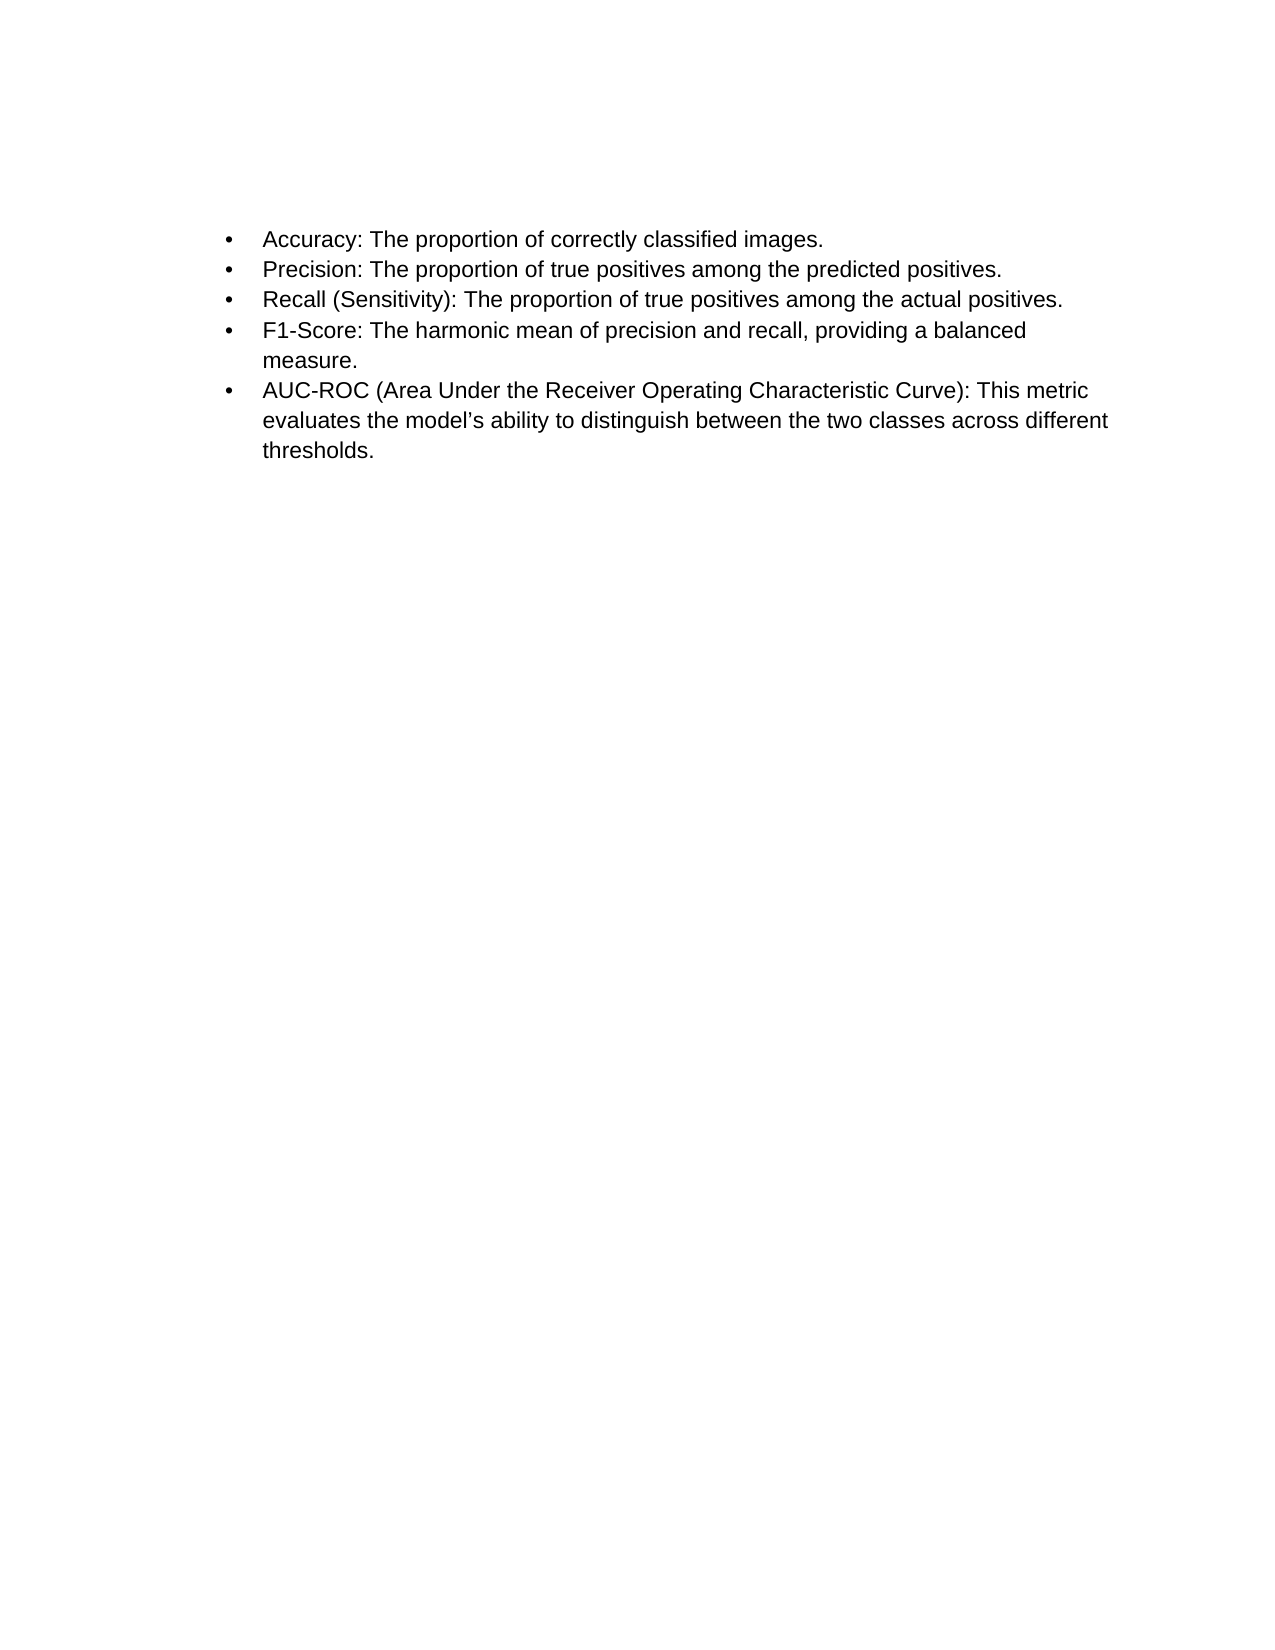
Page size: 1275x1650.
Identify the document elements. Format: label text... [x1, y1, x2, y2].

list F1-Score: The harmonic mean of precision and recall, providing a balanced measure. [225, 317, 1125, 373]
list AUC-ROC (Area Under the Receiver Operating Characteristic Curve): This metric evaluates the model’s ability to distinguish between the two classes across different thresholds. [225, 377, 1125, 464]
list Accuracy: The proportion of correctly classified images. [225, 226, 1125, 252]
list Precision: The proportion of true positives among the predicted positives. [225, 256, 1125, 283]
list Recall (Sensitivity): The proportion of true positives among the actual positives. [225, 286, 1125, 313]
